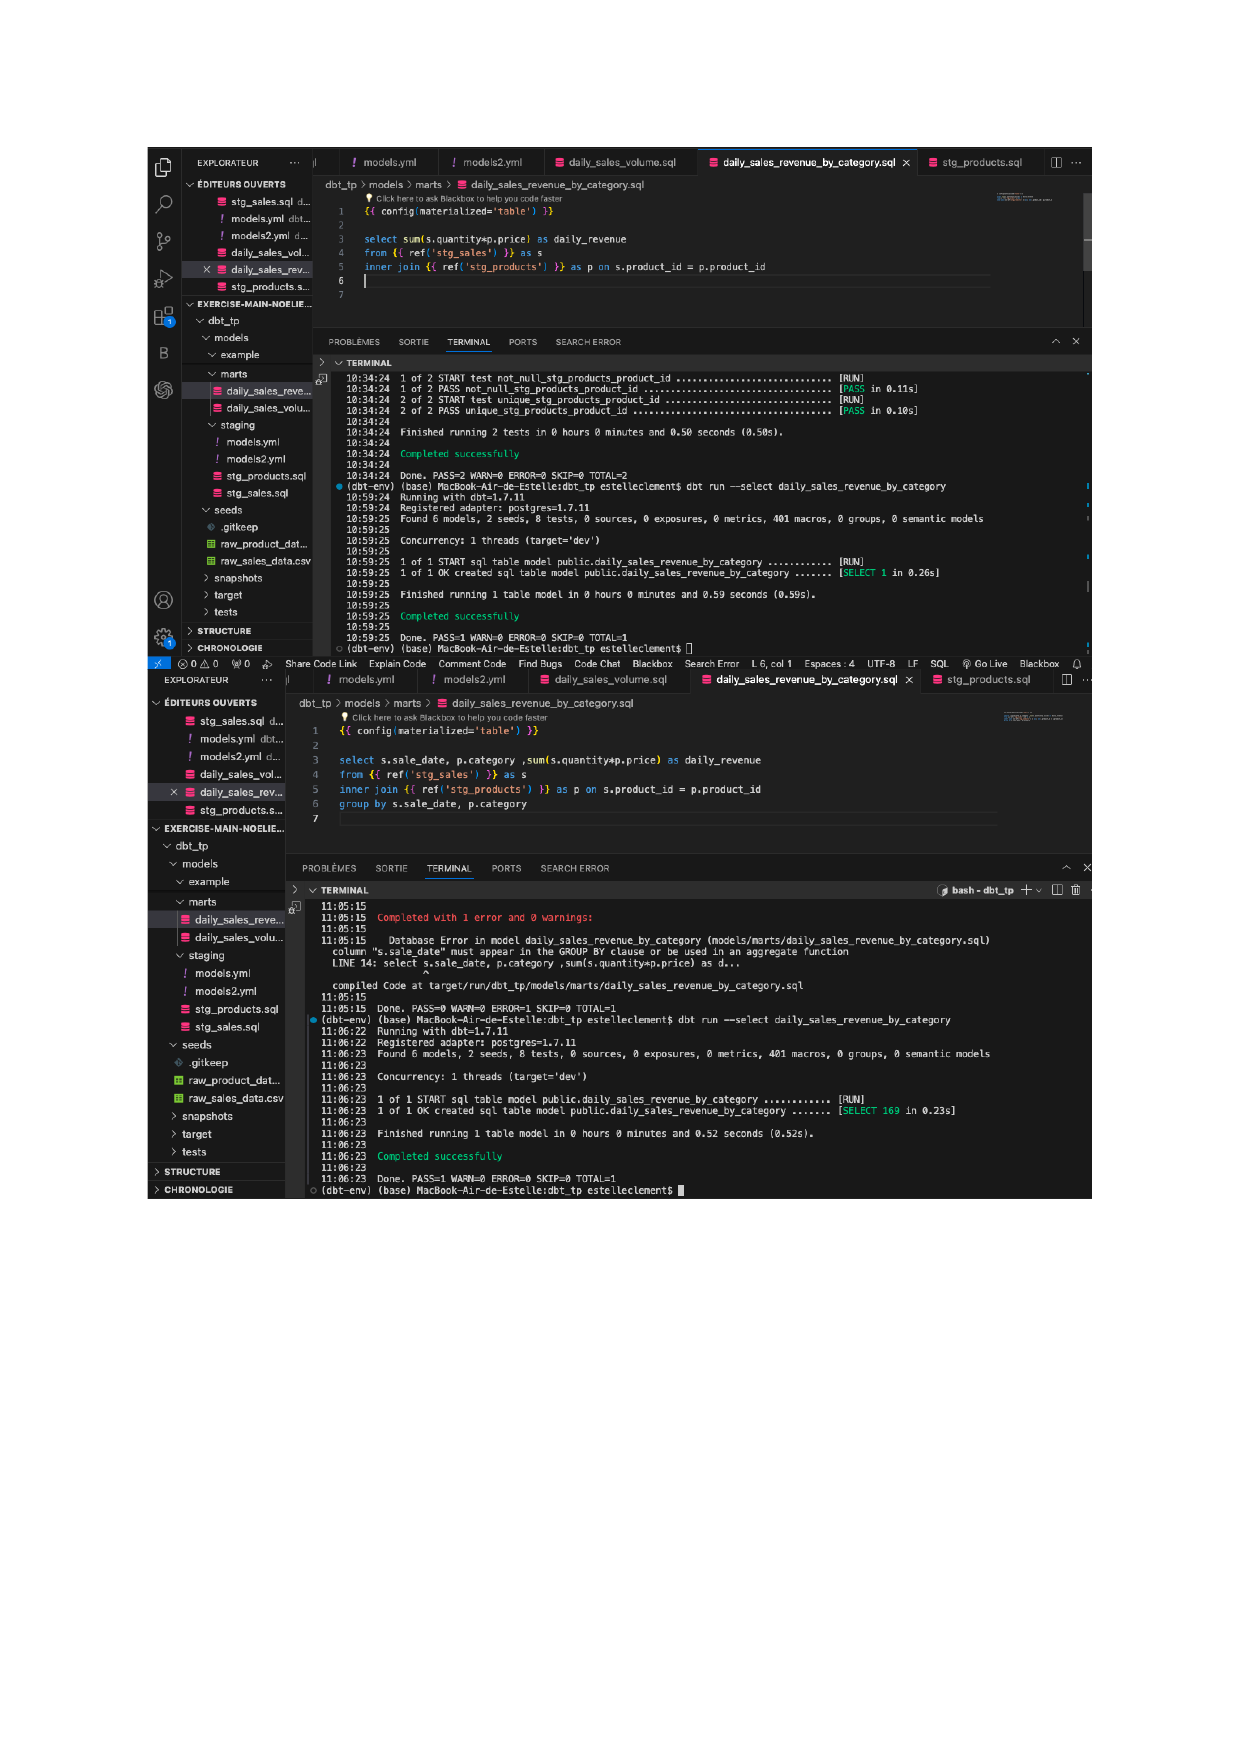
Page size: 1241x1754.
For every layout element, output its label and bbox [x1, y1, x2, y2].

picture [147, 147, 1092, 1199]
